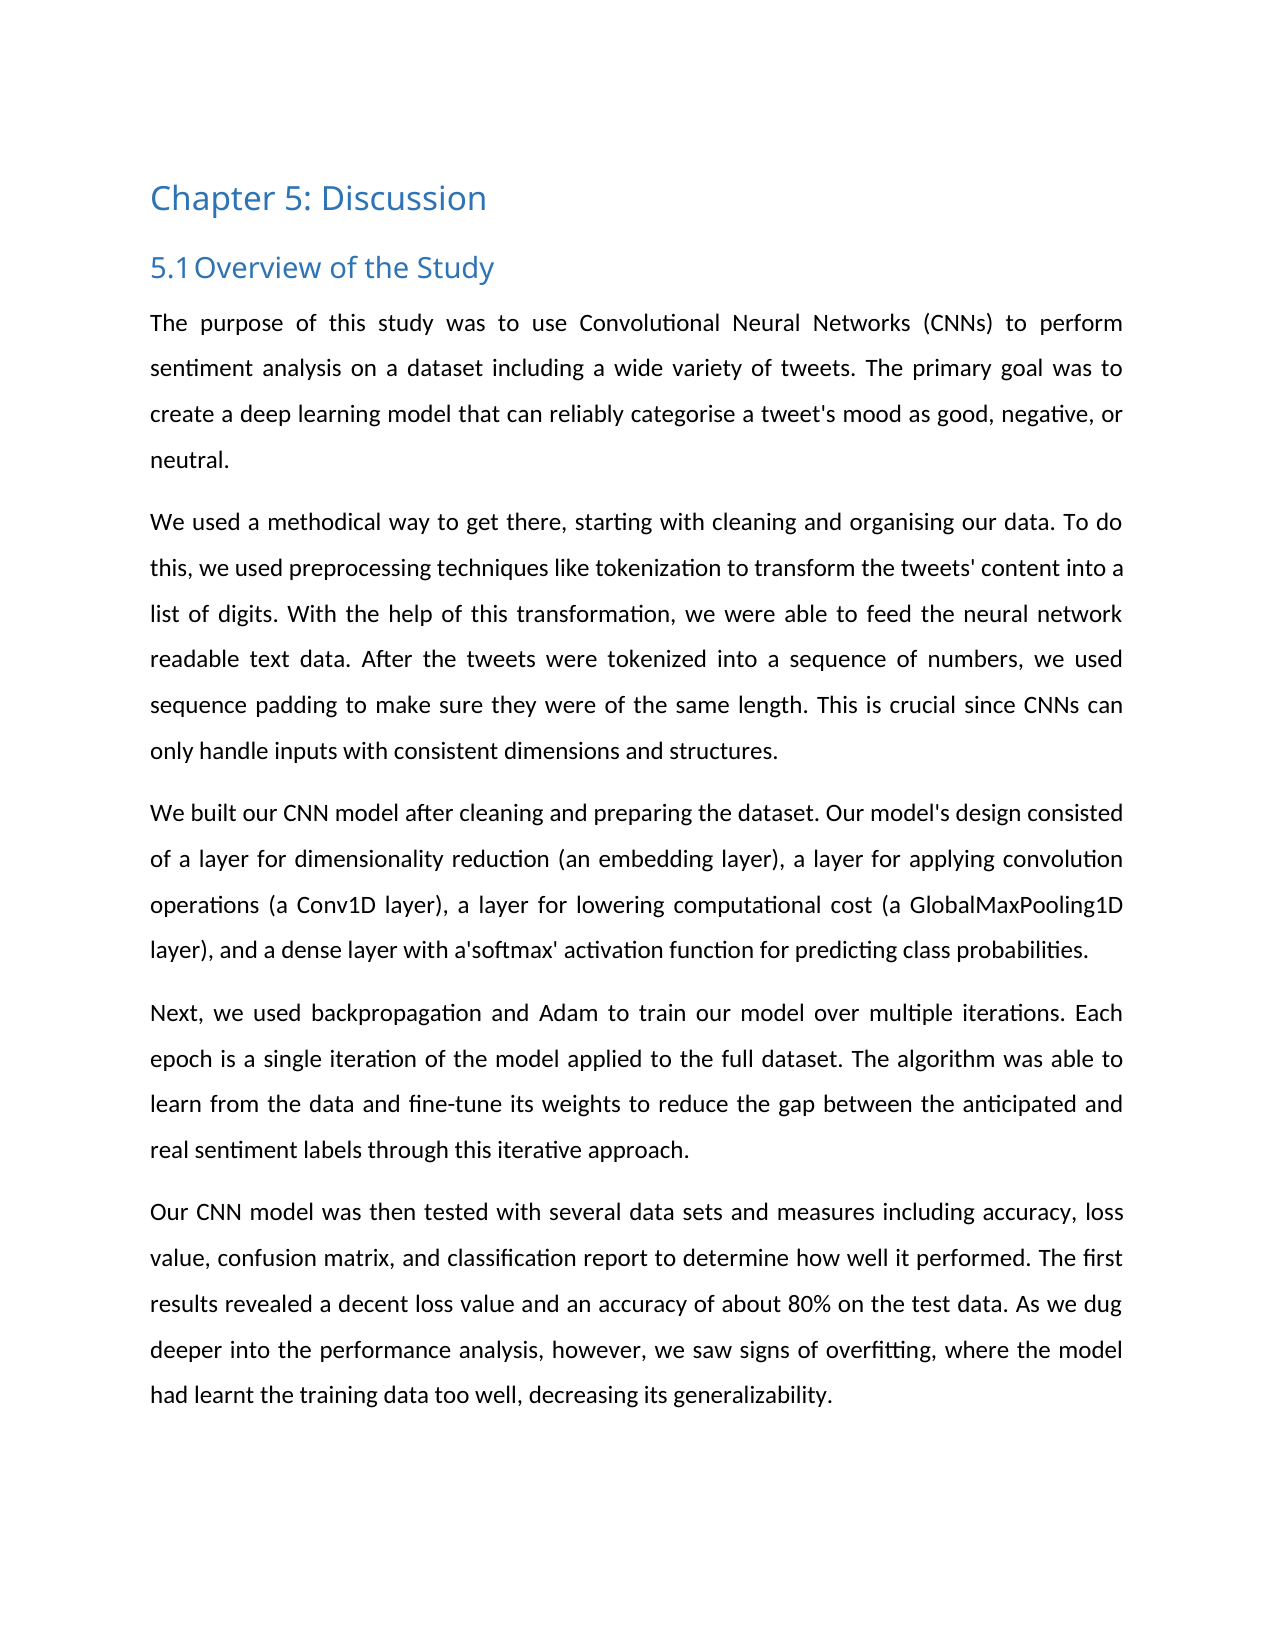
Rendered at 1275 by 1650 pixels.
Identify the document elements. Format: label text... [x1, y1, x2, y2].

subtitle Overview of the Study [150, 247, 1125, 287]
text Next, we used backpropagation and Adam to train our model over multiple iterations. Each epoch is a single iteration of the model applied to the full dataset. The algorithm was able to learn from the data and fine-tune its weights to reduce the gap between the anticipated and real sentiment labels through this iterative approach. [150, 997, 1125, 1165]
text Our CNN model was then tested with several data sets and measures including accuracy, loss value, confusion matrix, and classification report to determine how well it performed. The first results revealed a decent loss value and an accuracy of about 80% on the test data. As we dug deeper into the performance analysis, however, we saw signs of overfitting, where the model had learnt the training data too well, decreasing its generalizability. [150, 1197, 1125, 1410]
text The purpose of this study was to use Convolutional Neural Networks (CNNs) to perform sentiment analysis on a dataset including a wide variety of tweets. The primary goal was to create a deep learning model that can reliably categorise a tweet's mood as good, negative, or neutral. [150, 307, 1125, 474]
text We used a methodical way to get there, starting with cleaning and organising our data. To do this, we used preprocessing techniques like tokenization to transform the tweets' content into a list of digits. With the help of this transformation, we were able to feed the neural network readable text data. After the tweets were tokenized into a sequence of numbers, we used sequence padding to make sure they were of the same length. This is crucial since CNNs can only handle inputs with consistent dimensions and structures. [150, 506, 1125, 766]
subtitle Chapter 5: Discussion [150, 175, 1125, 220]
text We built our CNN model after cleaning and preparing the dataset. Our model's design consisted of a layer for dimensionality reduction (an embedding layer), a layer for applying convolution operations (a Conv1D layer), a layer for lowering computational cost (a GlobalMaxPooling1D layer), and a dense layer with a'softmax' activation function for predicting class probabilities. [150, 797, 1125, 965]
